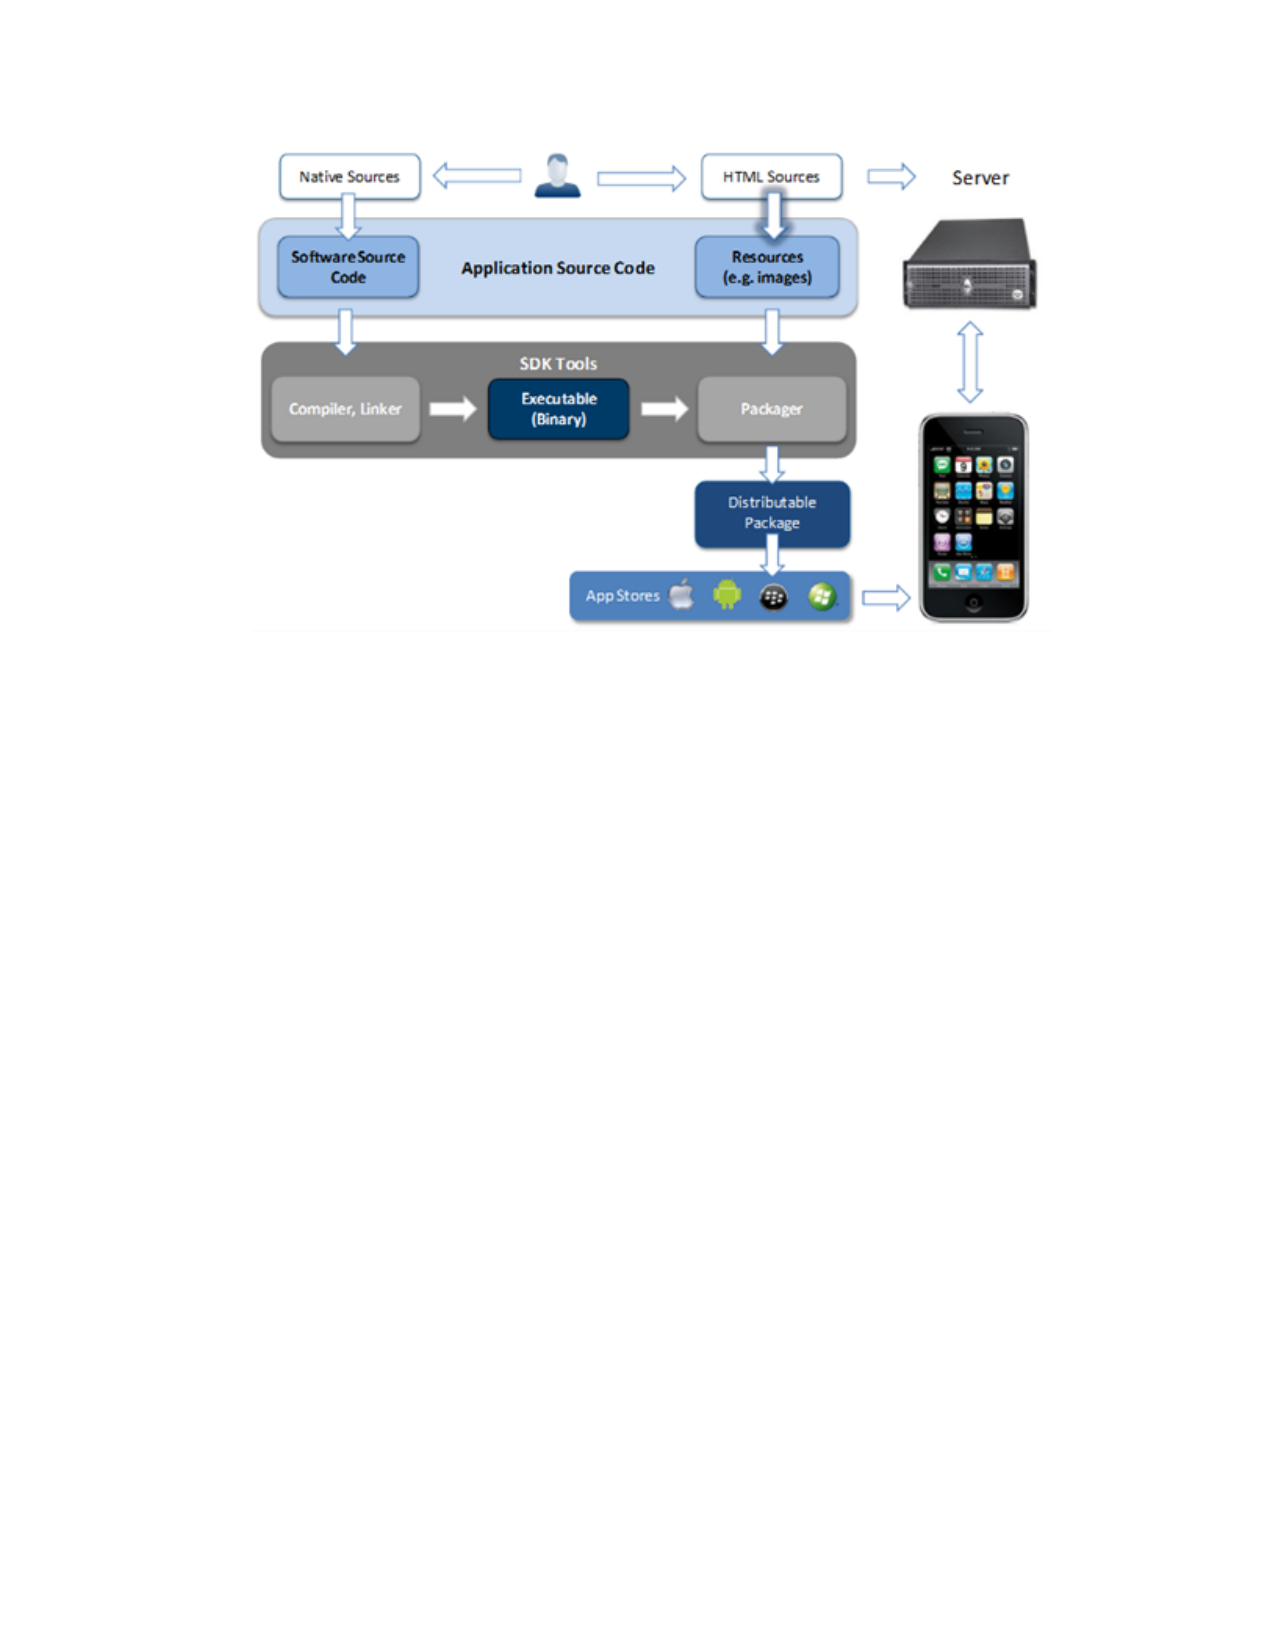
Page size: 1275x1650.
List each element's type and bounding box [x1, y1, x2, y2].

picture [252, 147, 1053, 638]
